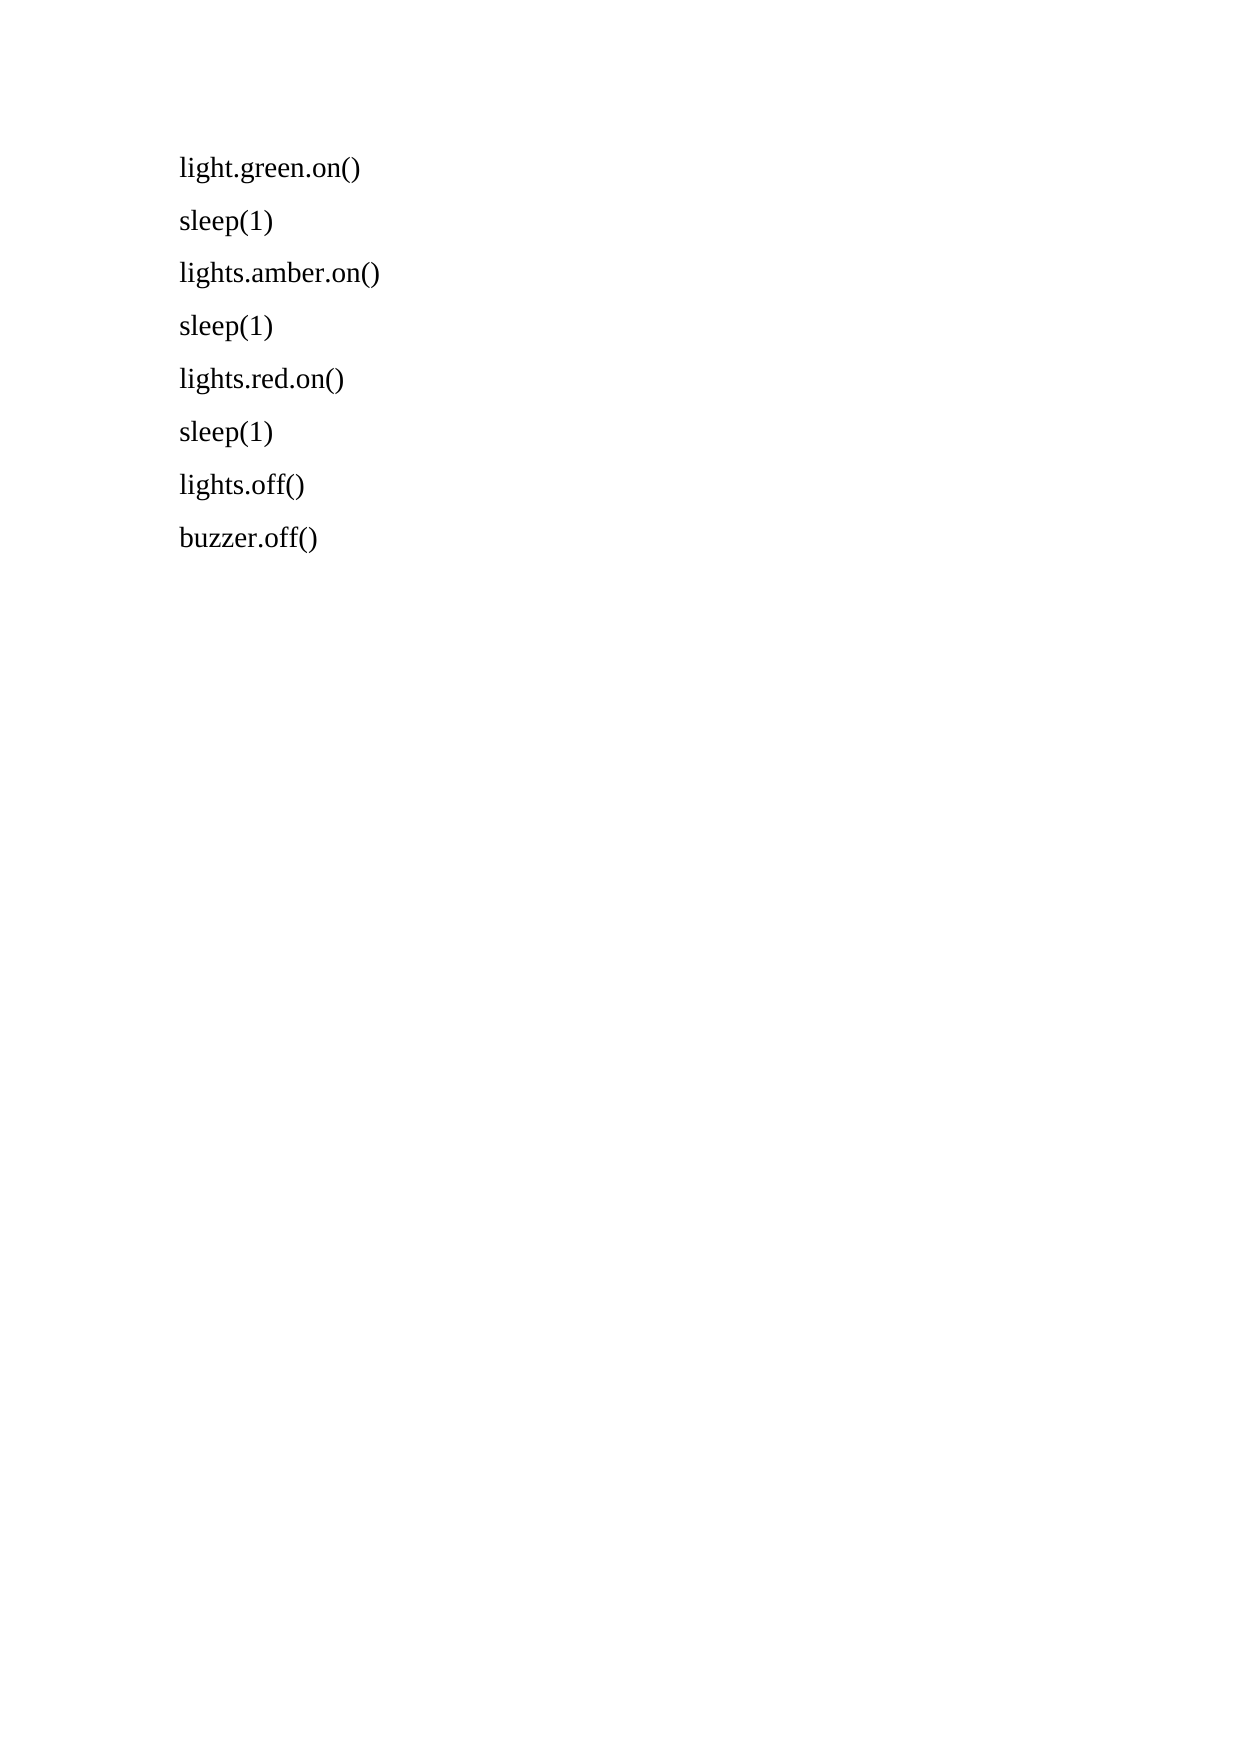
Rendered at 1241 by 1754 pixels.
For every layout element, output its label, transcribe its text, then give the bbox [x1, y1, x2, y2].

text light.green.on() [150, 150, 1090, 183]
text sleep(1) [150, 203, 1090, 236]
text sleep(1) [150, 308, 1090, 342]
text lights.amber.on() [150, 256, 1090, 289]
text sleep(1) [150, 414, 1090, 448]
text lights.off() [150, 467, 1090, 500]
text lights.red.on() [150, 361, 1090, 395]
text buzzer.off() [150, 520, 1090, 553]
